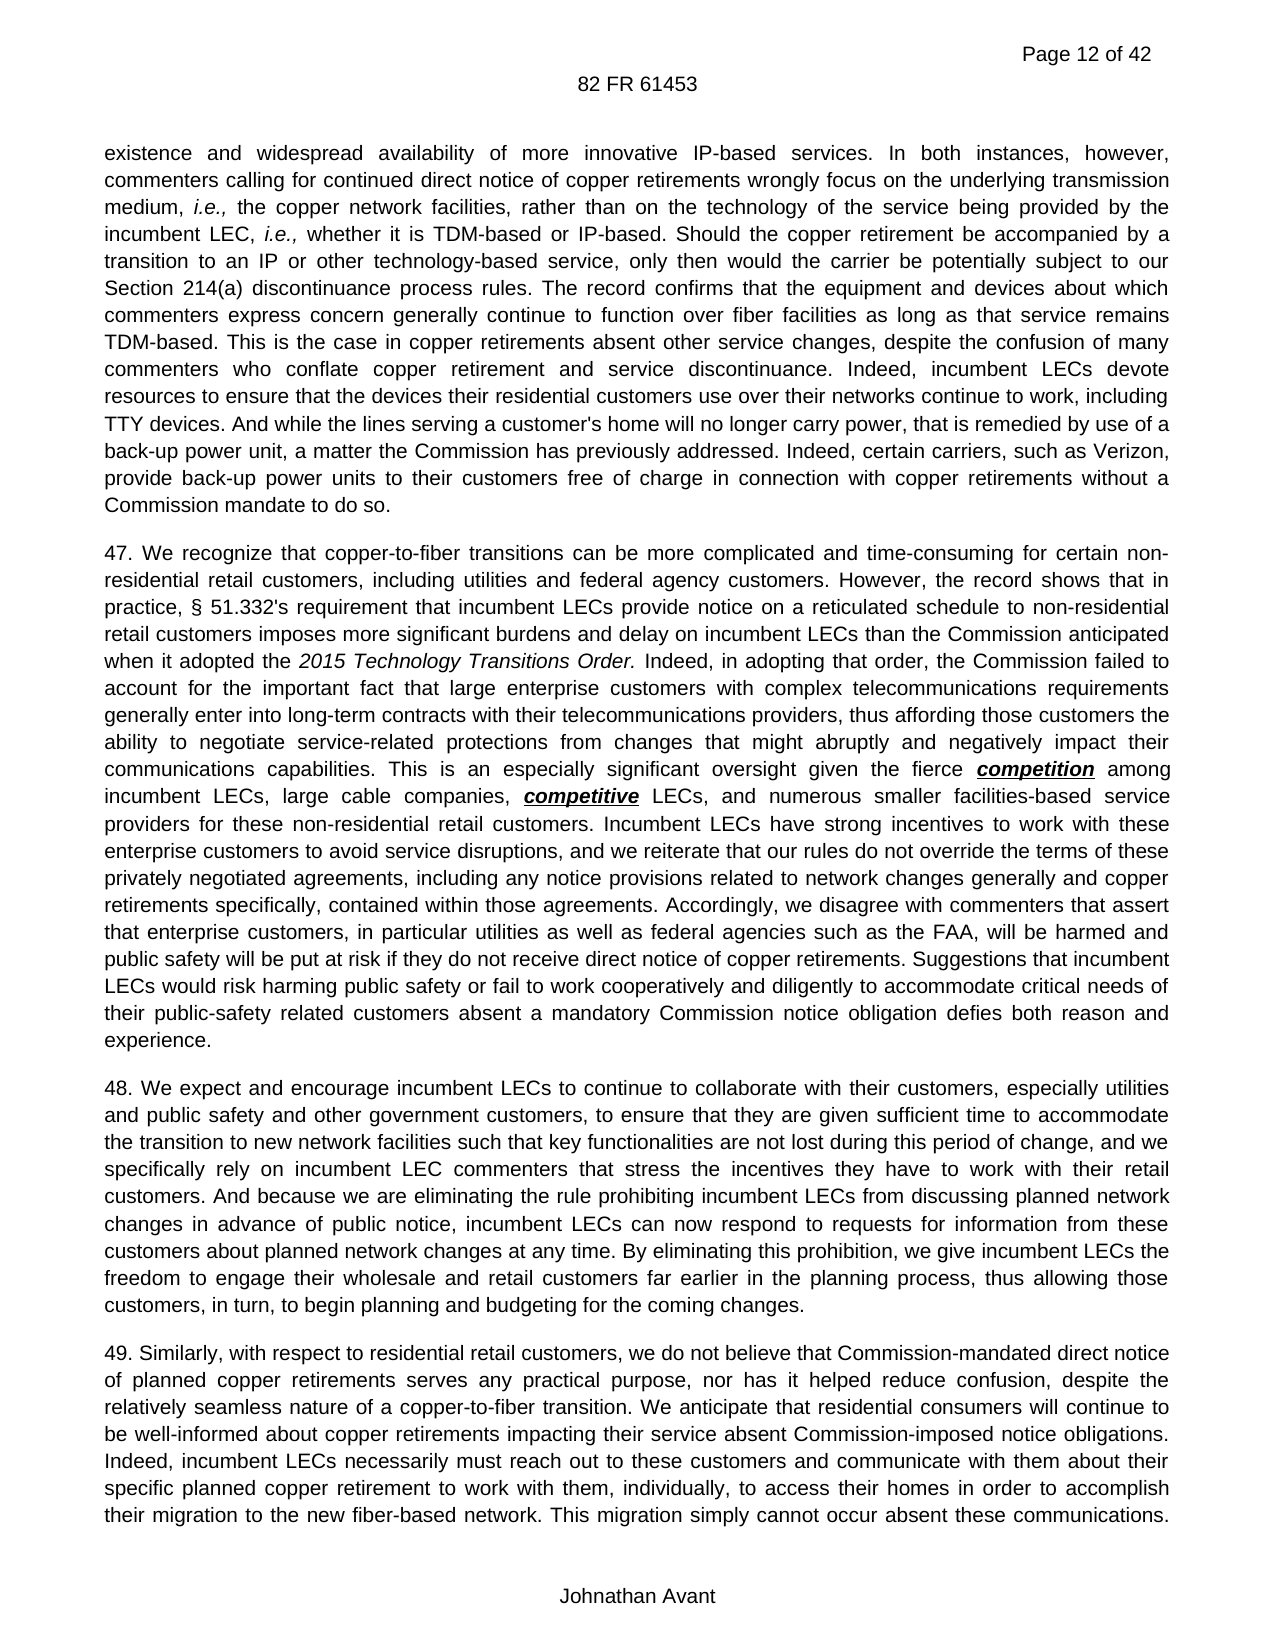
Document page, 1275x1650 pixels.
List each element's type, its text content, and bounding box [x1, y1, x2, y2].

text 47. We recognize that copper-to-fiber transitions can be more complicated and time-consuming for certain non-residential retail customers, including utilities and federal agency customers. However, the record shows that in practice, § 51.332's requirement that incumbent LECs provide notice on a reticulated schedule to non-residential retail customers imposes more significant burdens and delay on incumbent LECs than the Commission anticipated when it adopted the 2015 Technology Transitions Order. Indeed, in adopting that order, the Commission failed to account for the important fact that large enterprise customers with complex telecommunications requirements generally enter into long-term contracts with their telecommunications providers, thus affording those customers the ability to negotiate service-related protections from changes that might abruptly and negatively impact their communications capabilities. This is an especially significant oversight given the fierce competition among incumbent LECs, large cable companies, competitive LECs, and numerous smaller facilities-based service providers for these non-residential retail customers. Incumbent LECs have strong incentives to work with these enterprise customers to avoid service disruptions, and we reiterate that our rules do not override the terms of these privately negotiated agreements, including any notice provisions related to network changes generally and copper retirements specifically, contained within those agreements. Accordingly, we disagree with commenters that assert that enterprise customers, in particular utilities as well as federal agencies such as the FAA, will be harmed and public safety will be put at risk if they do not receive direct notice of copper retirements. Suggestions that incumbent LECs would risk harming public safety or fail to work cooperatively and diligently to accommodate critical needs of their public-safety related customers absent a mandatory Commission notice obligation defies both reason and experience. [104, 537, 1171, 1052]
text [104, 137, 1171, 517]
text 48. We expect and encourage incumbent LECs to continue to collaborate with their customers, especially utilities and public safety and other government customers, to ensure that they are given sufficient time to accommodate the transition to new network facilities such that key functionalities are not lost during this period of change, and we specifically rely on incumbent LEC commenters that stress the incentives they have to work with their retail customers. And because we are eliminating the rule prohibiting incumbent LECs from discussing planned network changes in advance of public notice, incumbent LECs can now respond to requests for information from these customers about planned network changes at any time. By eliminating this prohibition, we give incumbent LECs the freedom to engage their wholesale and retail customers far earlier in the planning process, thus allowing those customers, in turn, to begin planning and budgeting for the coming changes. [104, 1073, 1171, 1317]
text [104, 1337, 1171, 1527]
